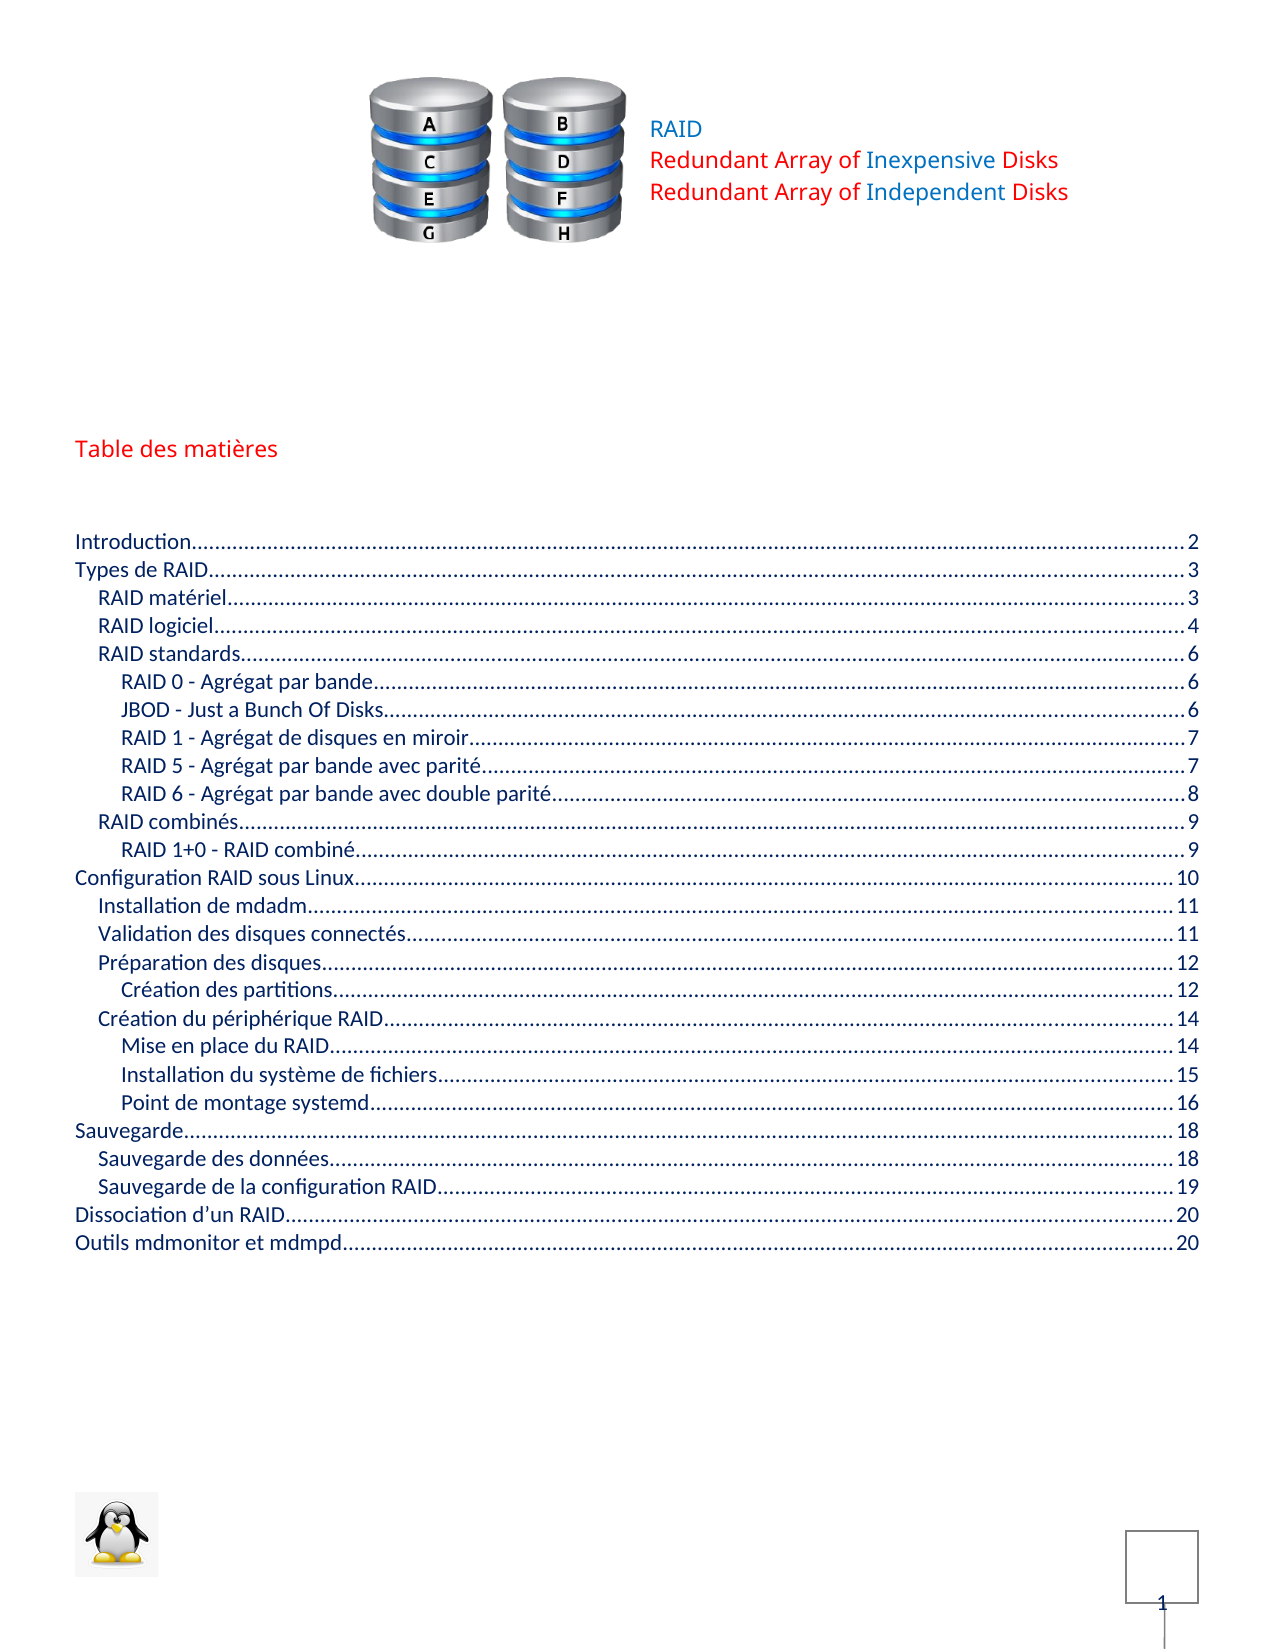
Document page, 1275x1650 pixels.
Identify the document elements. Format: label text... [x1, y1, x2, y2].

table_header RAID Redundant Array of Inexpensive Disks Redundant Array of Independent Disks [638, 75, 1200, 258]
text Table des matières [75, 433, 1200, 464]
picture [75, 1492, 159, 1577]
picture [366, 75, 627, 246]
table_header [76, 75, 638, 258]
